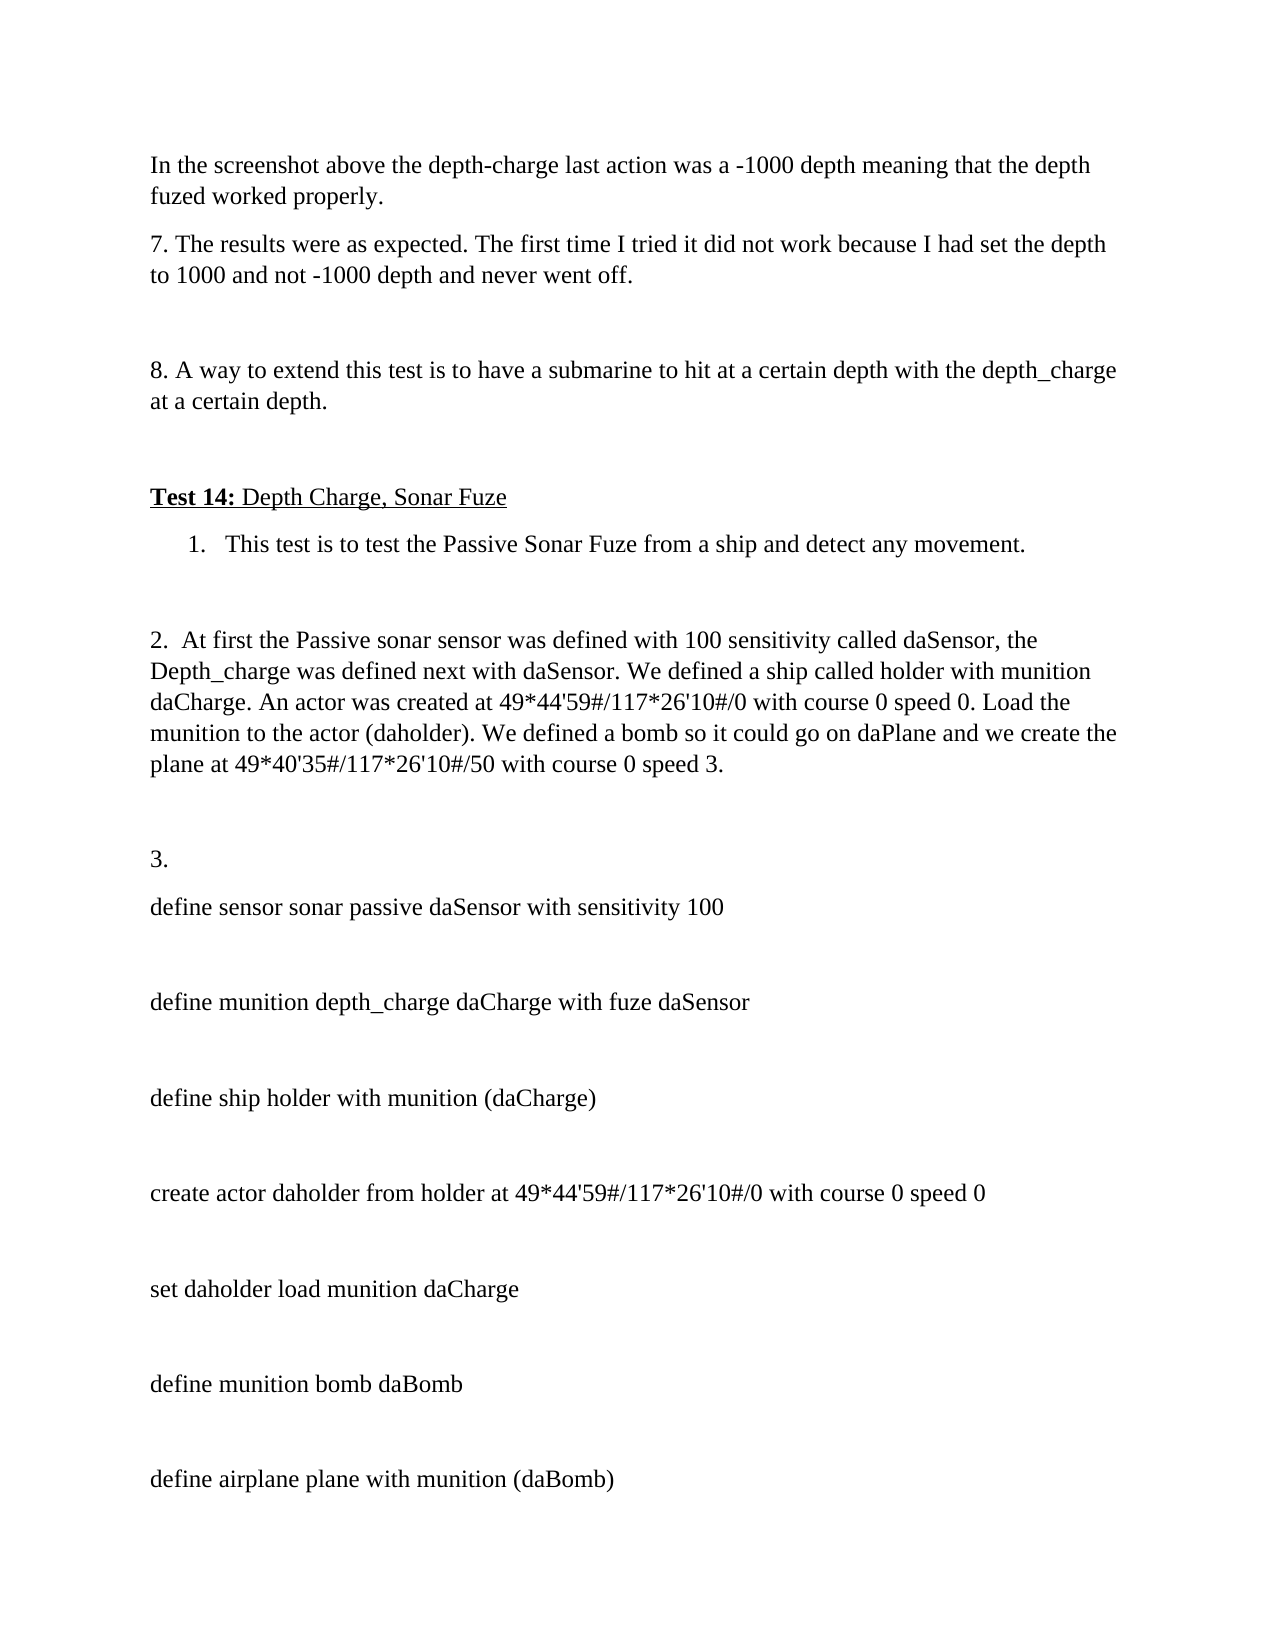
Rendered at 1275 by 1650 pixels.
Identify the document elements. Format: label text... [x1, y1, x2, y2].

text Test 14: Depth Charge, Sonar Fuze [150, 482, 1125, 510]
text define sensor sonar passive daSensor with sensitivity 100 [150, 892, 1125, 921]
text In the screenshot above the depth-charge last action was a -1000 depth meaning that the depth fuzed worked properly. [150, 150, 1125, 210]
list This test is to test the Passive Sonar Fuze from a ship and detect any movement. [187, 529, 1125, 558]
text define munition bomb daBomb [150, 1369, 1125, 1398]
text define munition depth_charge daCharge with fuze daSensor [150, 987, 1125, 1016]
text create actor daholder from holder at 49*44'59#/117*26'10#/0 with course 0 speed 0 [150, 1178, 1125, 1207]
text 2. At first the Passive sonar sensor was defined with 100 sensitivity called daSensor, the Depth_charge was defined next with daSensor. We defined a ship called holder with munition daCharge. An actor was created at 49*44'59#/117*26'10#/0 with course 0 speed 0. Load the munition to the actor (daholder). We defined a bomb so it could go on daPlane and we create the plane at 49*40'35#/117*26'10#/50 with course 0 speed 3. [150, 625, 1125, 778]
text define airplane plane with munition (daBomb) [150, 1464, 1125, 1493]
text 8. A way to extend this test is to have a submarine to hit at a certain depth with the depth_charge at a certain depth. [150, 355, 1125, 415]
text set daholder load munition daCharge [150, 1274, 1125, 1302]
text 3. [150, 844, 1125, 873]
text define ship holder with munition (daCharge) [150, 1083, 1125, 1112]
text 7. The results were as expected. The first time I tried it did not work because I had set the depth to 1000 and not -1000 depth and never went off. [150, 229, 1125, 288]
